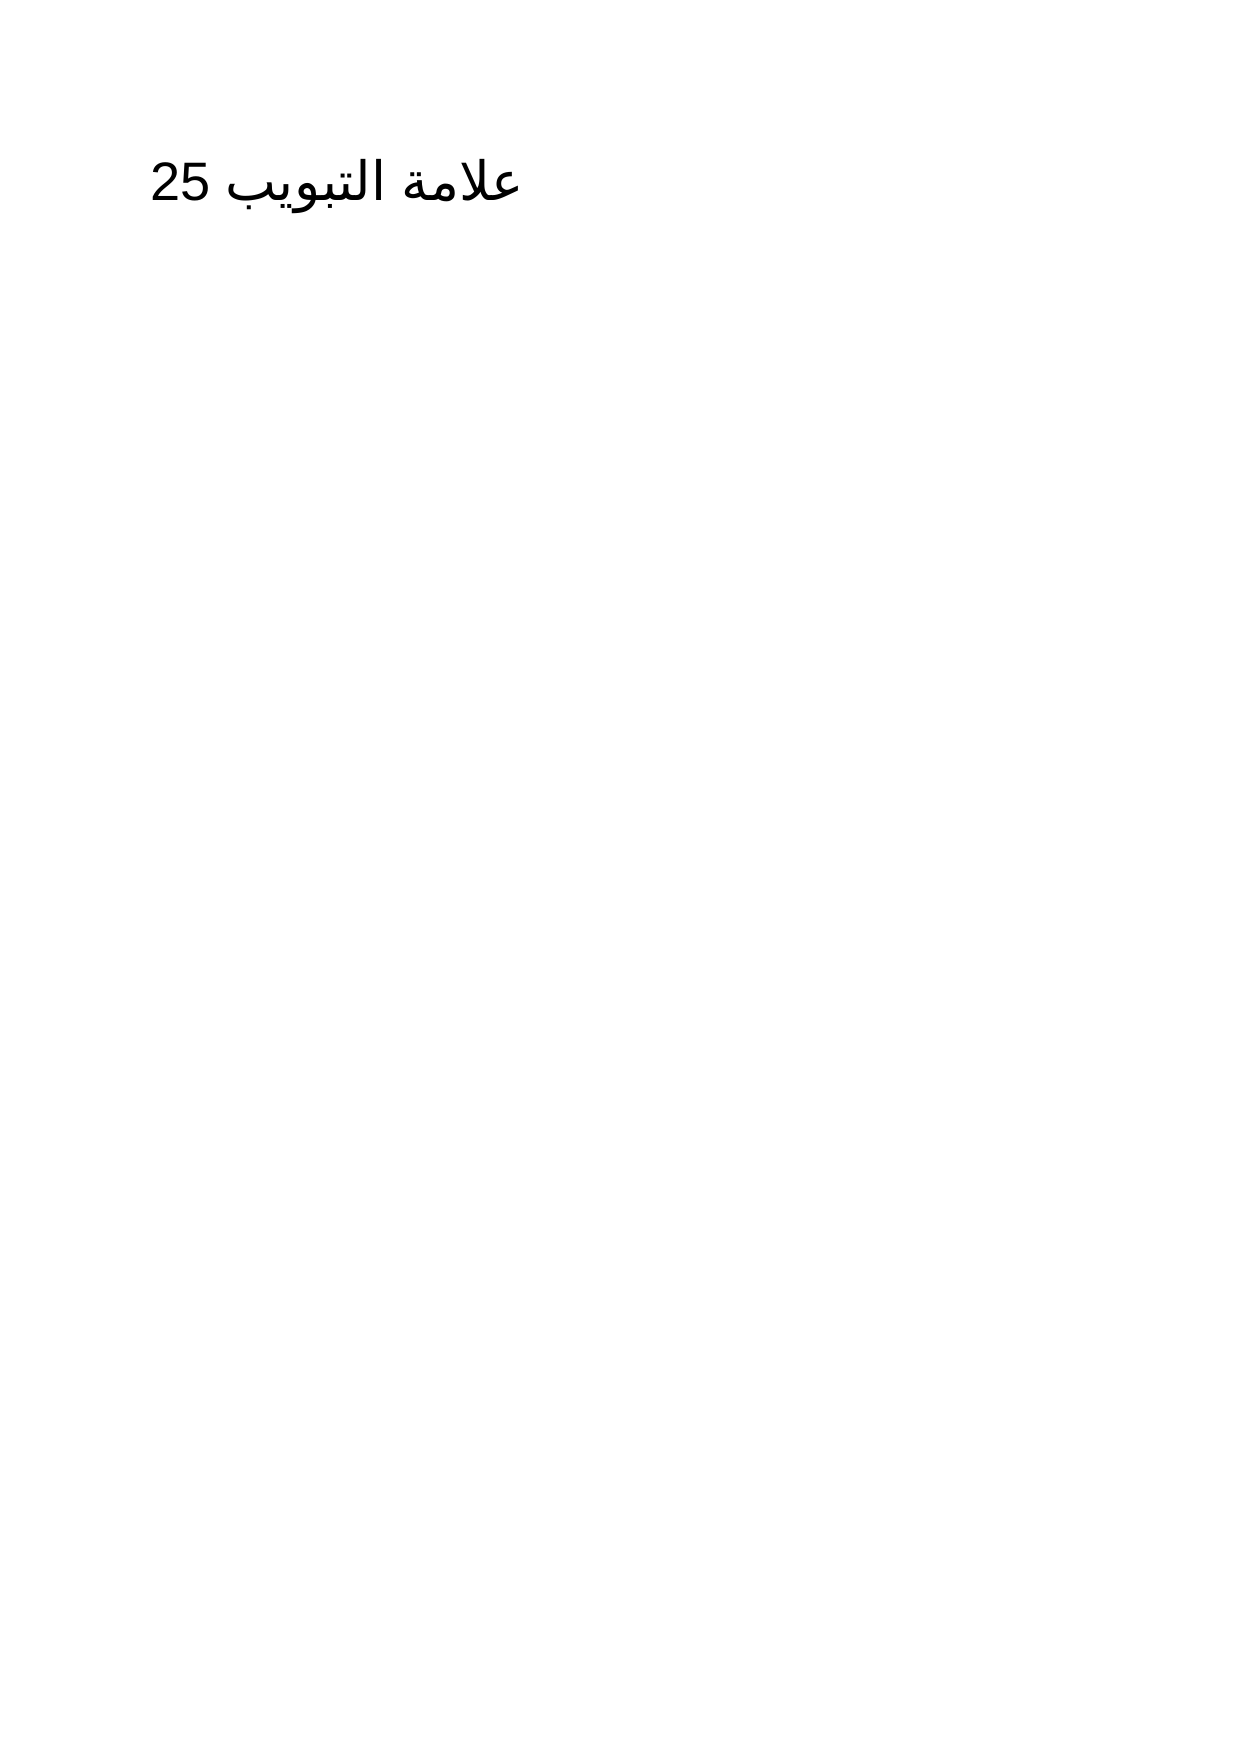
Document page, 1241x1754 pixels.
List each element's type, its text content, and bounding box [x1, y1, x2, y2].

title علامة التبويب 25 [150, 150, 1090, 212]
